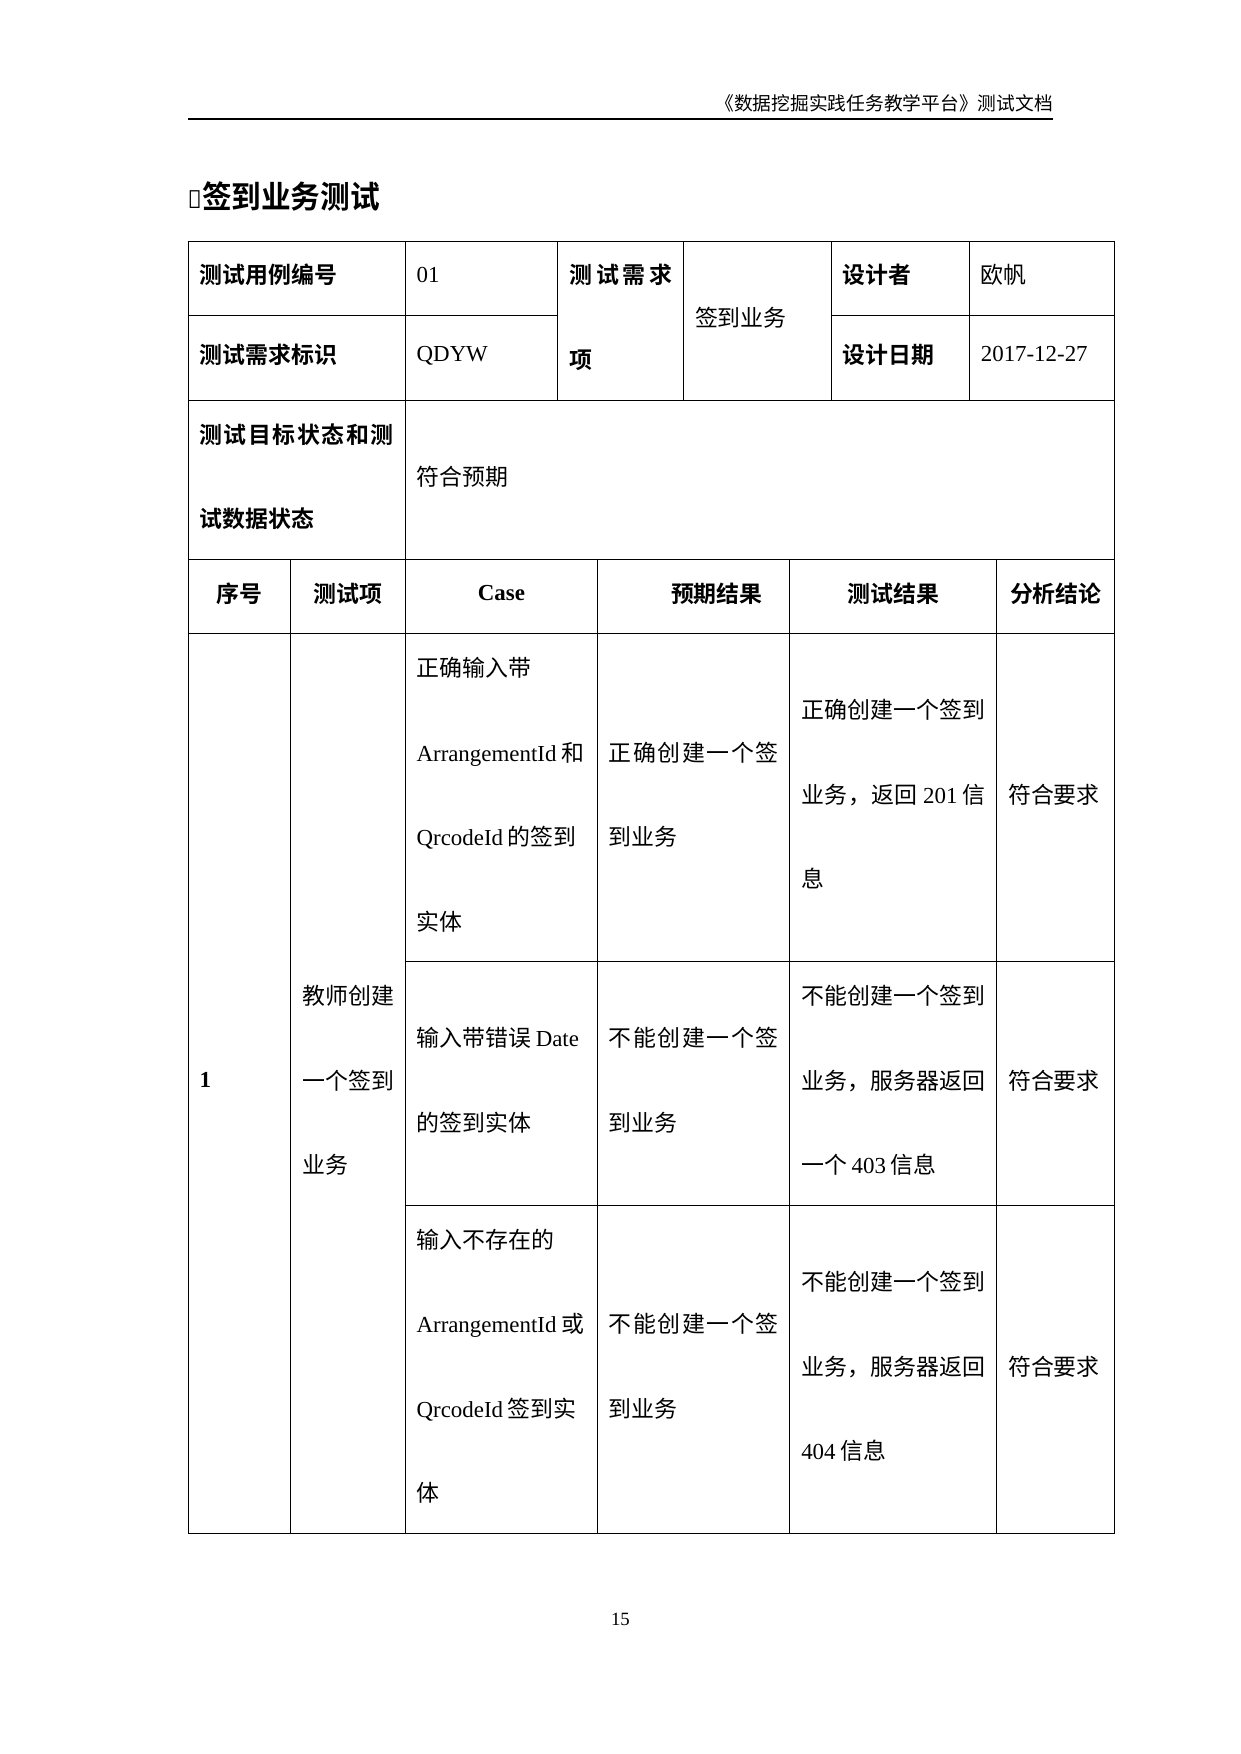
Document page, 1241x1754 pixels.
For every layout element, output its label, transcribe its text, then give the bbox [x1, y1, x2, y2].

table_header 设计者 [832, 242, 969, 315]
table_cell 序号 [189, 560, 290, 633]
table_header 01 [406, 242, 557, 315]
table_cell 正确创建一个签到业务 [598, 634, 789, 961]
table_cell 测试需求标识 [189, 316, 405, 399]
table_cell 测试项 [291, 560, 405, 633]
table_header 测试用例编号 [189, 242, 405, 315]
table_cell 符合要求 [997, 1206, 1114, 1533]
table_header 签到业务 [684, 242, 831, 399]
table_cell 2017-12-27 [970, 316, 1114, 399]
text 签到业务测试 [187, 162, 1053, 227]
table_cell 设计日期 [832, 316, 969, 399]
table_cell 教师创建一个签到业务 [291, 634, 405, 1533]
table_cell 不能创建一个签到业务，服务器返回一个403信息 [790, 962, 996, 1205]
table_cell 分析结论 [997, 560, 1114, 633]
table_cell 不能创建一个签到业务，服务器返回404信息 [790, 1206, 996, 1533]
table_cell 1 [189, 634, 290, 1533]
table_cell 不能创建一个签到业务 [598, 962, 789, 1205]
table_header 欧帆 [970, 242, 1114, 315]
table_cell 测试结果 [790, 560, 996, 633]
table_cell 符合要求 [997, 634, 1114, 961]
table_cell QDYW [406, 316, 557, 399]
table_cell 正确输入带ArrangementId和QrcodeId的签到实体 [406, 634, 597, 961]
table_header 测试需求项 [558, 242, 683, 399]
table_cell 输入不存在的ArrangementId或QrcodeId签到实体 [406, 1206, 597, 1533]
table_cell 不能创建一个签到业务 [598, 1206, 789, 1533]
table_cell 输入带错误Date的签到实体 [406, 962, 597, 1205]
table_cell 预期结果 [598, 560, 789, 633]
table_cell 符合要求 [997, 962, 1114, 1205]
table_cell 正确创建一个签到业务，返回201信息 [790, 634, 996, 961]
table_cell 符合预期 [406, 401, 1114, 559]
table_cell Case [406, 560, 597, 633]
table_cell 测试目标状态和测试数据状态 [189, 401, 405, 559]
